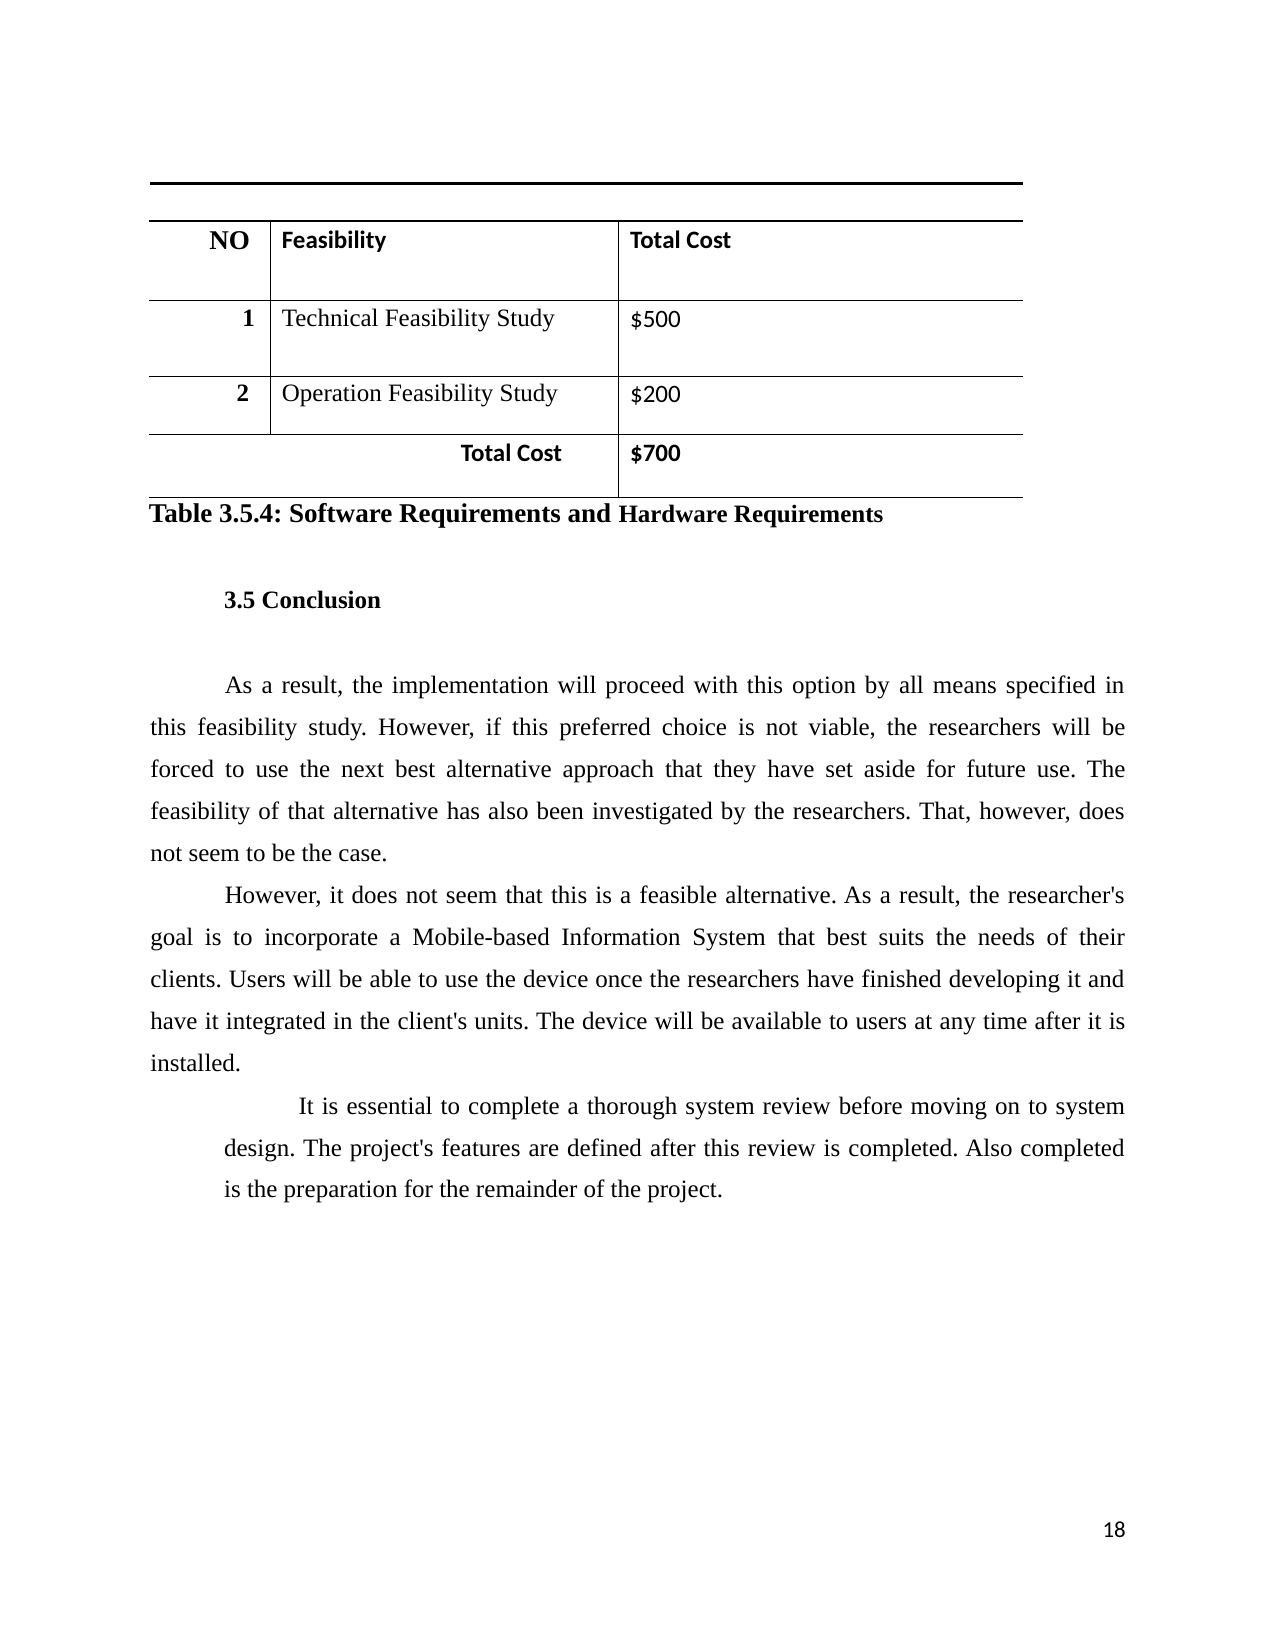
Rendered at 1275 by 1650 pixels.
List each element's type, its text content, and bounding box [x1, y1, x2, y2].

text As a result, the implementation will proceed with this option by all means specified in this feasibility study. However, if this preferred choice is not viable, the researchers will be forced to use the next best alternative approach that they have set aside for future use. The feasibility of that alternative has also been investigated by the researchers. That, however, does not seem to be the case. [150, 670, 1126, 867]
table_cell Technical Feasibility Study [271, 301, 618, 376]
table_cell $500 [619, 301, 1023, 376]
text However, it does not seem that this is a feasible alternative. As a result, the researcher's goal is to incorporate a Mobile-based Information System that best suits the needs of their clients. Users will be able to use the device once the researchers have finished developing it and have it integrated in the client's units. The device will be available to users at any time after it is installed. [150, 881, 1126, 1077]
table_header Feasibility [271, 222, 618, 300]
subtitle Table 3.5.4: Software Requirements and Hardware Requirements [148, 498, 1127, 529]
table_cell 1 [149, 301, 270, 376]
table_cell Operation Feasibility Study [271, 377, 618, 434]
table_cell Total Cost [149, 435, 618, 497]
table_header NO [149, 222, 270, 300]
table_cell $200 [619, 377, 1023, 434]
subtitle 3.5 Conclusion [224, 585, 1127, 613]
table_header Total Cost [619, 222, 1023, 300]
table_cell 2 [149, 377, 270, 434]
text It is essential to complete a thorough system review before moving on to system design. The project's features are defined after this review is completed. Also completed is the preparation for the remainder of the project. [224, 1091, 1126, 1203]
table_cell $700 [619, 435, 1023, 497]
